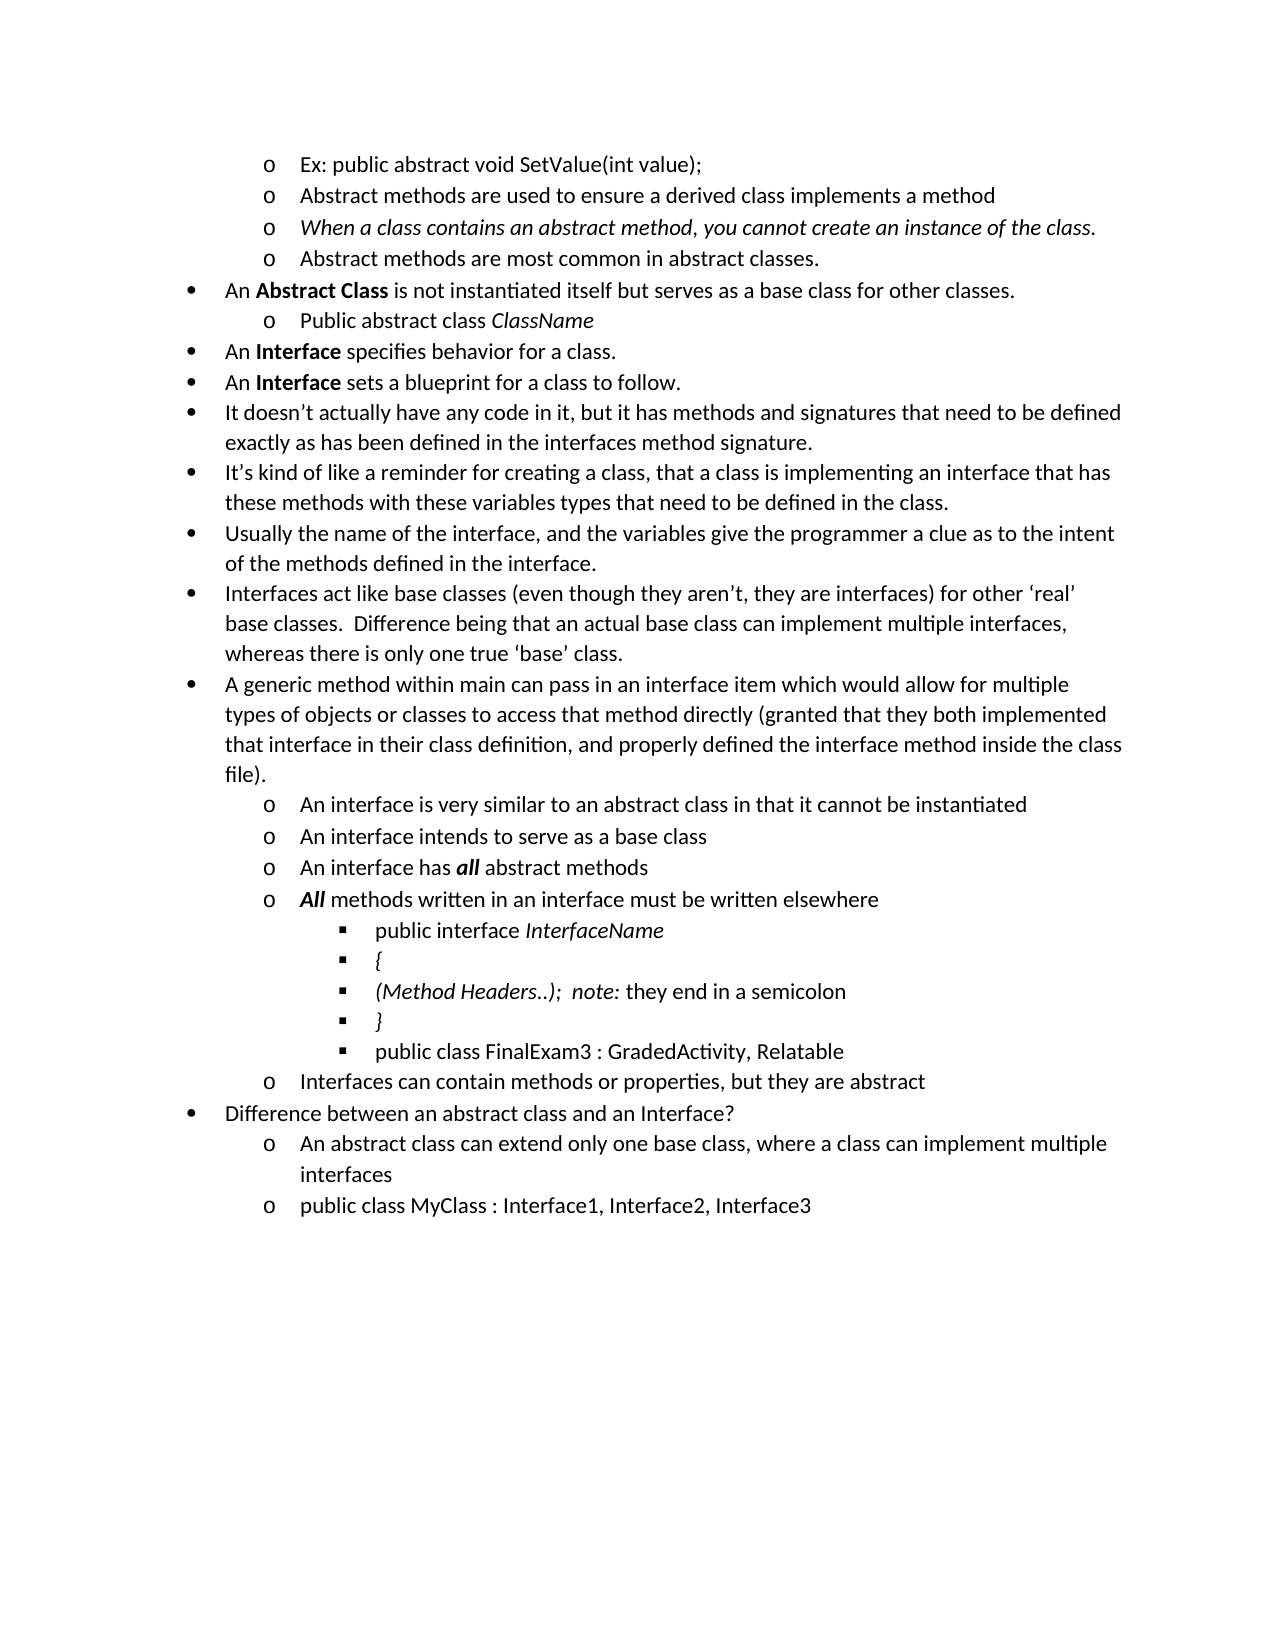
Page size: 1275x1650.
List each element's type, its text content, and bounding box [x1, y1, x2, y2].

list Interfaces act like base classes (even though they aren’t, they are interfaces) for other ‘real’ base classes. Difference being that an actual base class can implement multiple interfaces, whereas there is only one true ‘base’ class. [187, 579, 1125, 668]
list public interface InterfaceName [337, 916, 1125, 944]
list A generic method within main can pass in an interface item which would allow for multiple types of objects or classes to access that method directly (granted that they both implemented that interface in their class definition, and properly defined the interface method inside the class file). [187, 670, 1125, 788]
list Interfaces can contain methods or properties, but they are abstract [262, 1067, 1125, 1097]
list Usually the name of the interface, and the variables give the programmer a clue as to the intent of the methods defined in the interface. [187, 519, 1125, 577]
list Public abstract class ClassName [262, 306, 1125, 335]
list (Method Headers..); note: they end in a semicolon [337, 977, 1125, 1005]
list An interface has all abstract methods [262, 853, 1125, 883]
list Ex: public abstract void SetValue(int value); [262, 150, 1125, 179]
list An abstract class can extend only one base class, where a class can implement multiple interfaces [262, 1129, 1125, 1188]
list An interface is very similar to an abstract class in that it cannot be instantiated [262, 791, 1125, 820]
list public class FinalExam3 : GradedActivity, Relatable [337, 1037, 1125, 1065]
list Abstract methods are used to ensure a derived class implements a method [262, 181, 1125, 211]
list public class MyClass : Interface1, Interface2, Interface3 [262, 1191, 1125, 1220]
list It’s kind of like a reminder for creating a class, that a class is implementing an interface that has these methods with these variables types that need to be defined in the class. [187, 458, 1125, 517]
list All methods written in an interface must be written elsewhere [262, 885, 1125, 914]
list An interface intends to serve as a base class [262, 822, 1125, 851]
list It doesn’t actually have any code in it, but it has methods and signatures that need to be defined exactly as has been defined in the interfaces method signature. [187, 398, 1125, 456]
list } [337, 1007, 1125, 1035]
list An Interface specifies behavior for a class. [187, 337, 1125, 366]
list { [337, 947, 1125, 975]
list An Interface sets a blueprint for a class to follow. [187, 368, 1125, 396]
list An Abstract Class is not instantiated itself but serves as a base class for other classes. [187, 276, 1125, 304]
list Difference between an abstract class and an Interface? [187, 1099, 1125, 1127]
list When a class contains an abstract method, you cannot create an instance of the class. [262, 213, 1125, 242]
list Abstract methods are most common in abstract classes. [262, 244, 1125, 273]
